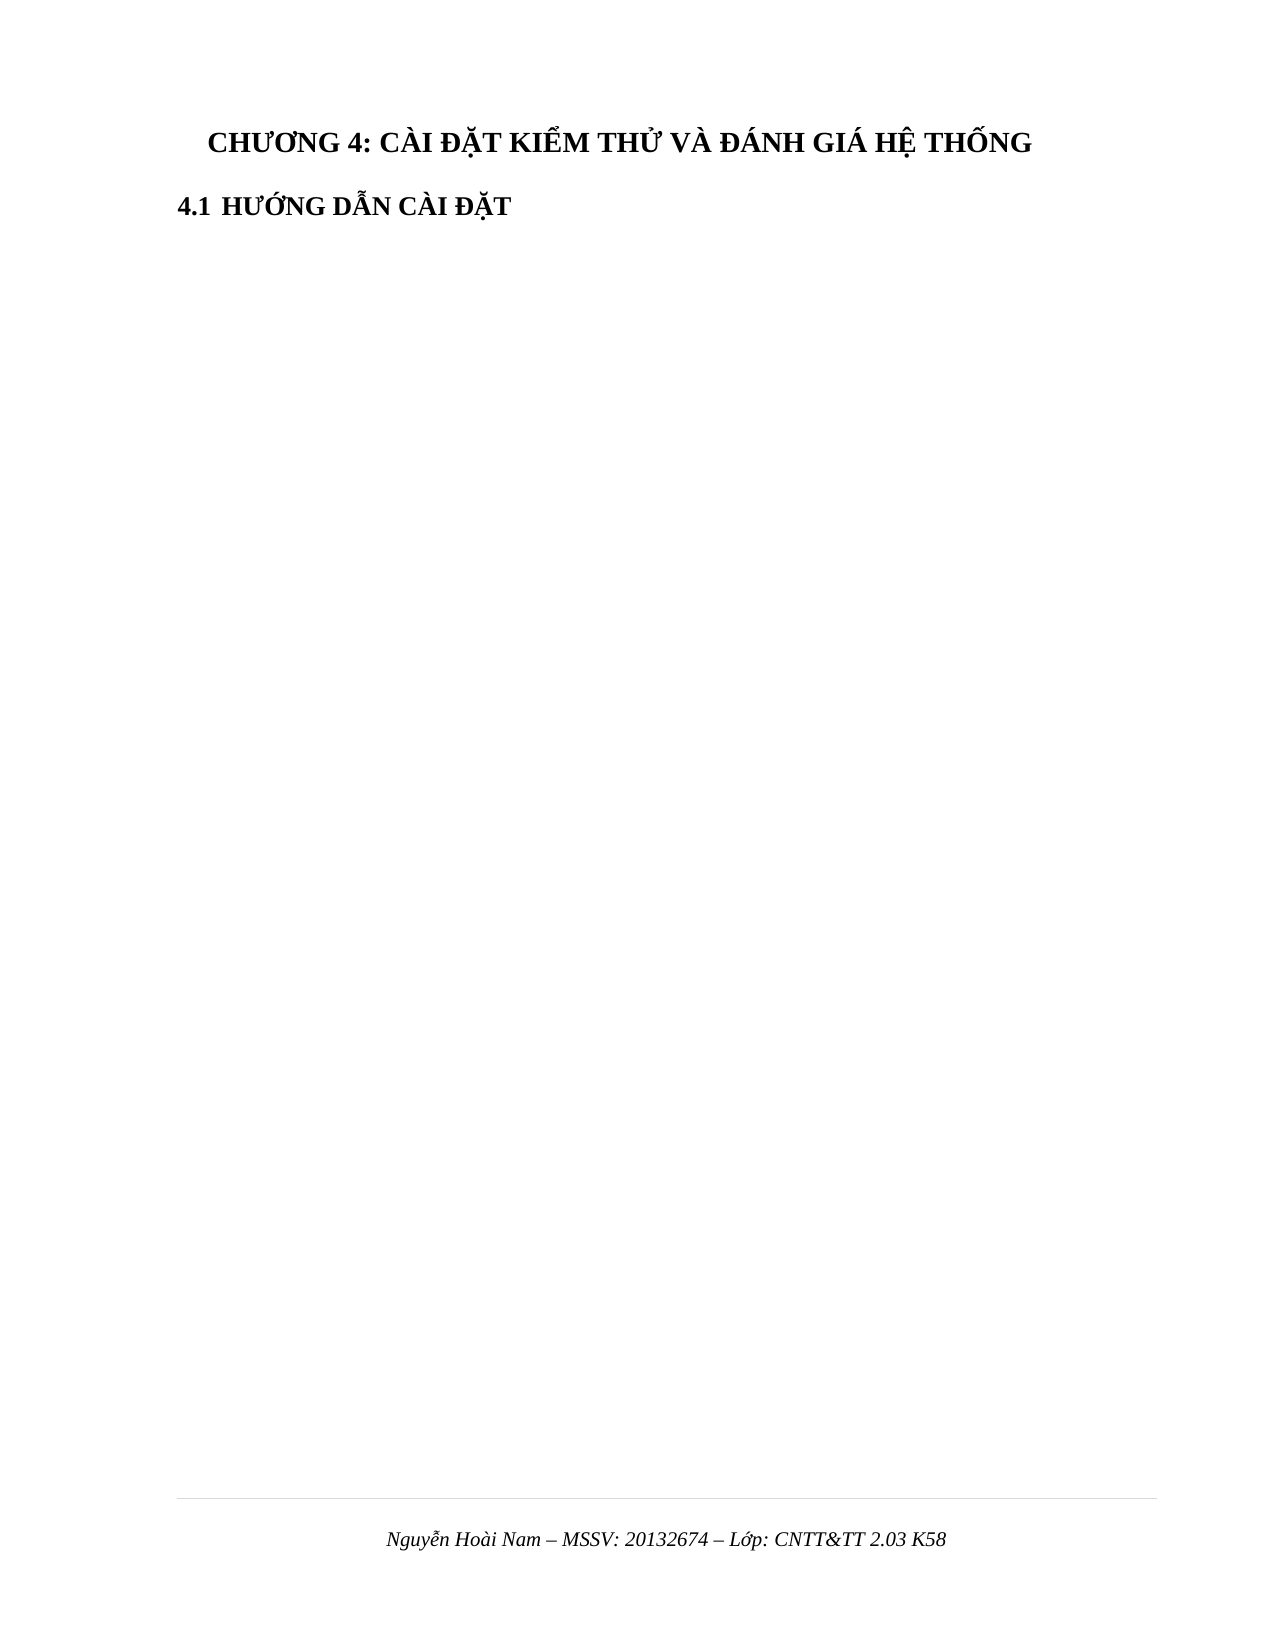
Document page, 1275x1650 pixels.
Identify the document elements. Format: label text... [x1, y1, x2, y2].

subtitle CHƯƠNG 4: CÀI ĐẶT KIỂM THỬ VÀ ĐÁNH GIÁ HỆ THỐNG [207, 126, 1157, 159]
subtitle HƯỚNG DẪN CÀI ĐẶT [177, 190, 1157, 221]
